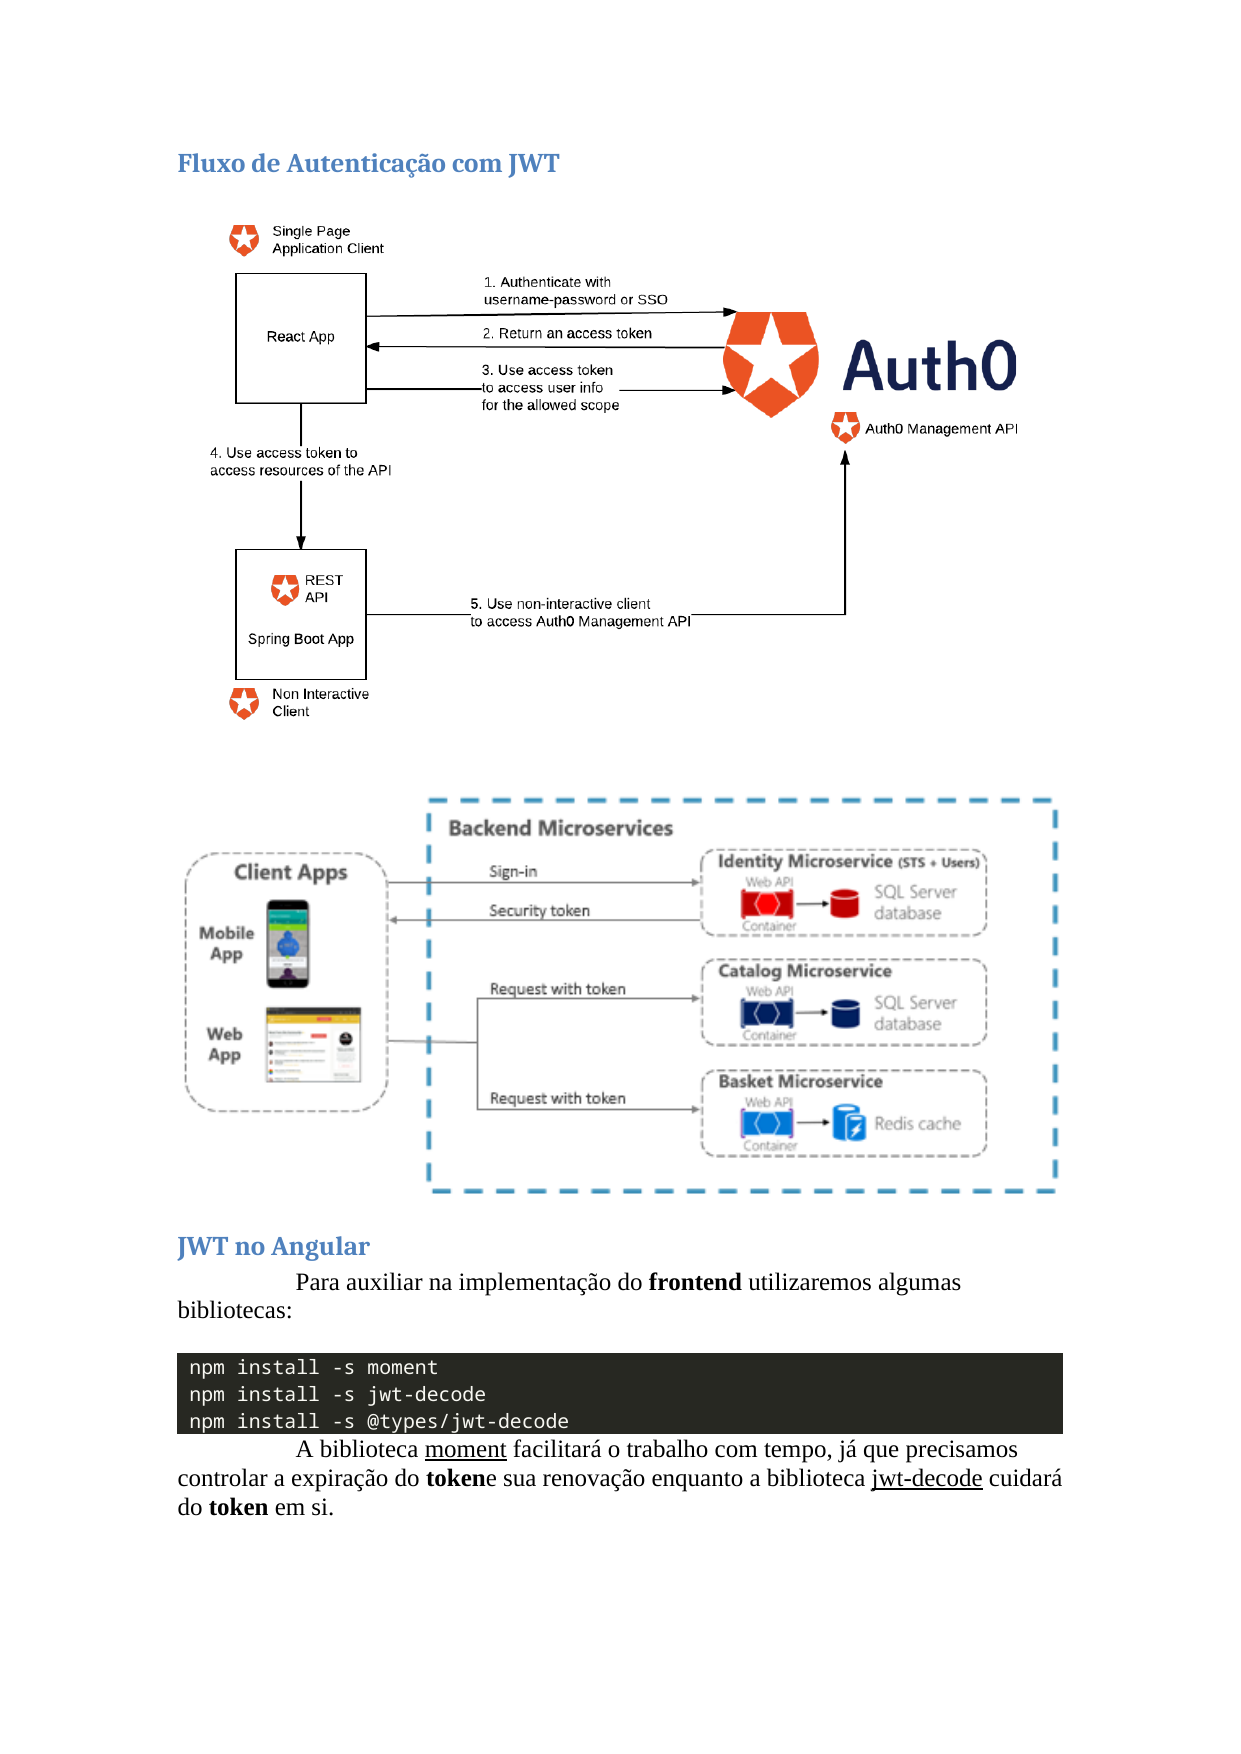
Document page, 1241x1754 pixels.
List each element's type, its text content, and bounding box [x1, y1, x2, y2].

subtitle JWT no Angular [177, 1231, 1063, 1262]
picture [177, 183, 1063, 761]
text npm install -s jwt-decode [177, 1381, 1063, 1407]
text Para auxiliar na implementação do frontend utilizaremos algumas bibliotecas: [177, 1267, 1063, 1324]
picture [177, 790, 1063, 1202]
text A biblioteca moment facilitará o trabalho com tempo, já que precisamos controlar a expiração do tokene sua renovação enquanto a biblioteca jwt-decode cuidará do token em si. [177, 1434, 1063, 1521]
text npm install -s @types/jwt-decode [177, 1407, 1063, 1434]
subtitle Fluxo de Autenticação com JWT [177, 148, 1063, 179]
text npm install -s moment [177, 1353, 1063, 1381]
